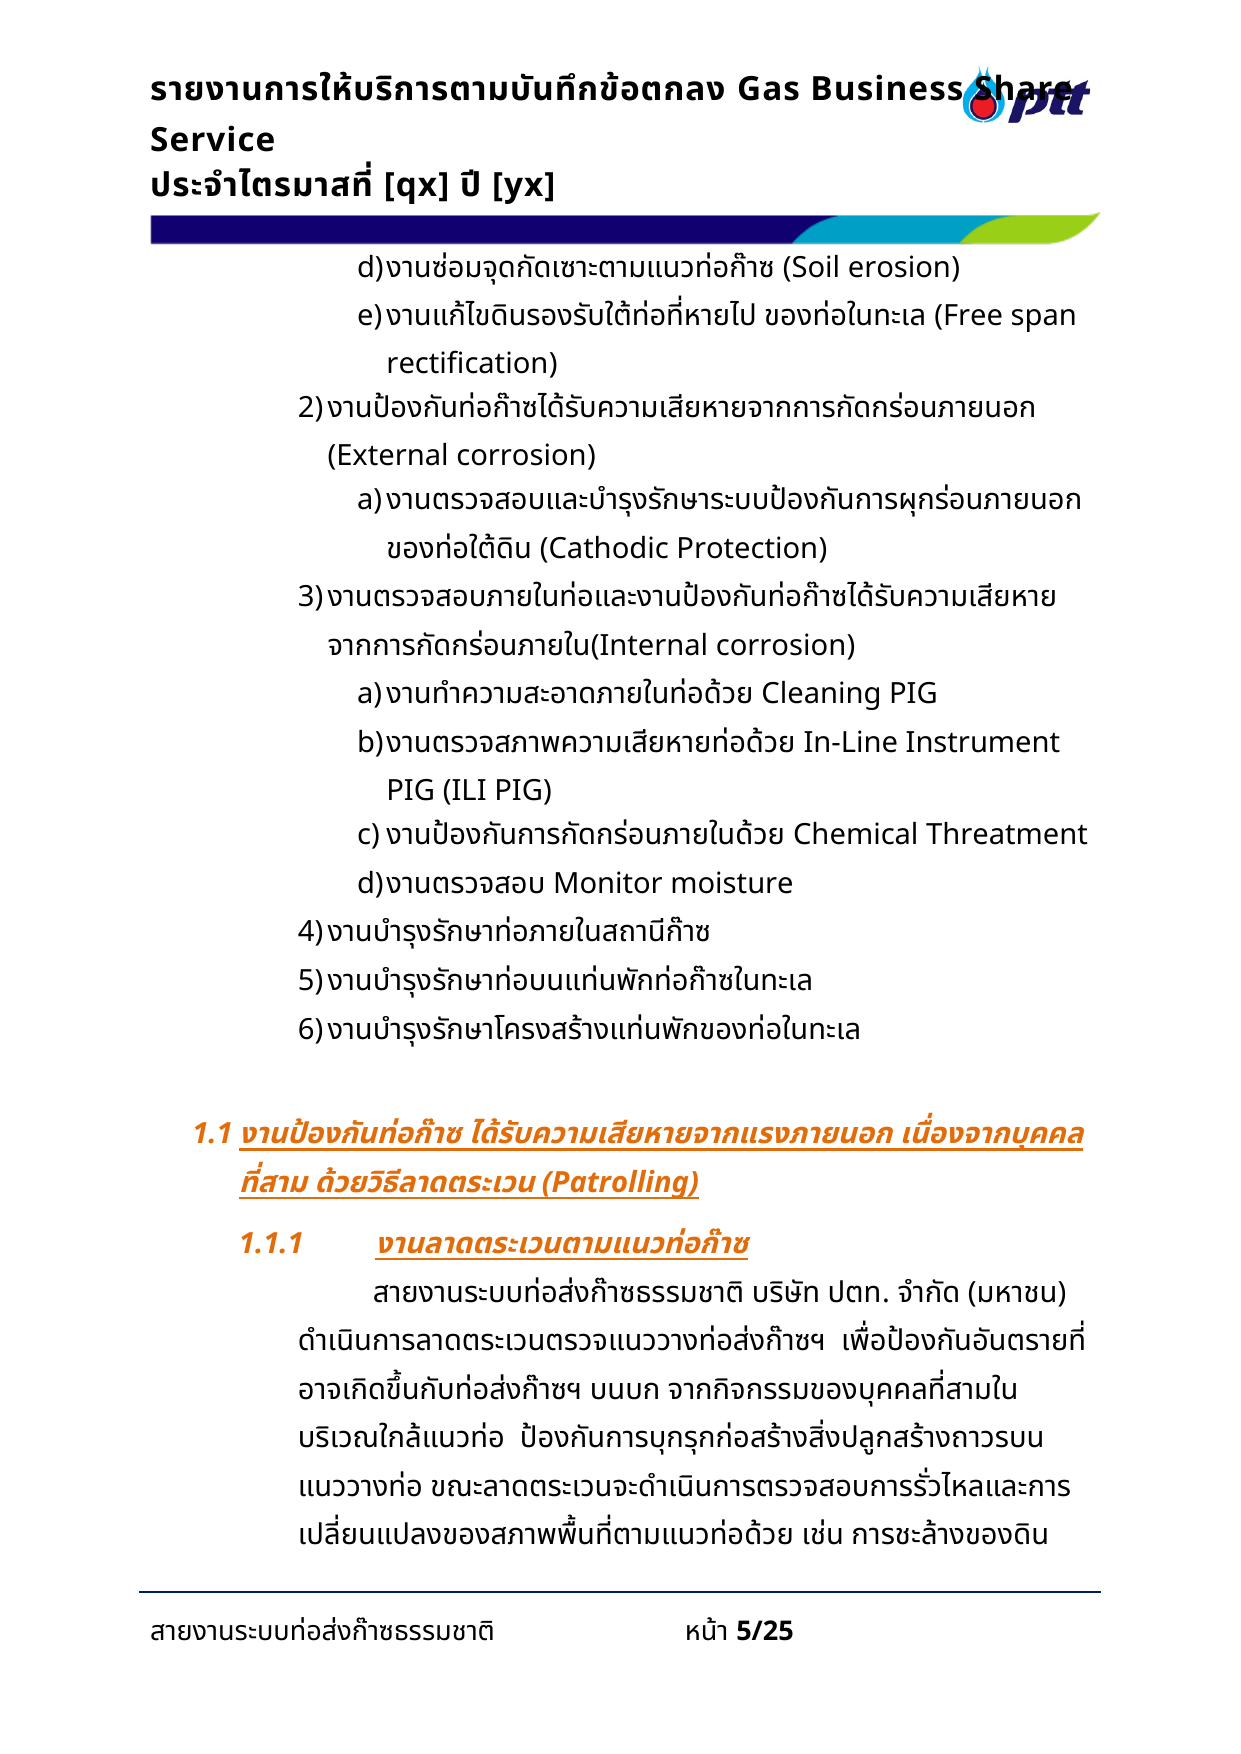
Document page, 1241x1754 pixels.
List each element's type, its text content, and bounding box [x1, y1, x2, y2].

list งานป้องกันการกัดกร่อนภายในด้วย Chemical Threatment [357, 813, 1090, 858]
list งานตรวจสภาพความเสียหายท่อด้วย In-Line Instrument PIG (ILI PIG) [357, 721, 1090, 809]
list งานซ่อมจุดกัดเซาะตามแนวท่อก๊าซ (Soil erosion) [357, 246, 1090, 290]
list งานบำรุงรักษาท่อบนแท่นพักท่อก๊าซในทะเล [298, 959, 1090, 1003]
list งานป้องกันท่อก๊าซ ได้รับความเสียหายจากแรงภายนอก เนื่องจากบุคคลที่สาม ด้วยวิธีลาดตระเวน (Patrolling) [192, 1113, 1090, 1206]
list งานลาดตระเวนตามแนวท่อก๊าซ [239, 1222, 1090, 1267]
picture [150, 211, 1102, 246]
list งานตรวจสอบภายในท่อและงานป้องกันท่อก๊าซได้รับความเสียหายจากการกัดกร่อนภายใน(Internal corrosion) [298, 576, 1090, 668]
list งานทำความสะอาดภายในท่อด้วย Cleaning PIG [357, 673, 1090, 717]
list งานบำรุงรักษาท่อภายในสถานีก๊าซ [298, 911, 1090, 955]
list งานแก้ไขดินรองรับใต้ท่อที่หายไป ของท่อในทะเล (Free span rectification) [357, 294, 1090, 382]
picture [962, 65, 1091, 123]
list งานตรวจสอบและบำรุงรักษาระบบป้องกันการผุกร่อนภายนอกของท่อใต้ดิน (Cathodic Protection) [357, 478, 1090, 571]
list งานตรวจสอบ Monitor moisture [357, 862, 1090, 906]
list งานป้องกันท่อก๊าซได้รับความเสียหายจากการกัดกร่อนภายนอก (External corrosion) [298, 386, 1090, 474]
list งานบำรุงรักษาโครงสร้างแท่นพักของท่อในทะเล [298, 1008, 1090, 1052]
